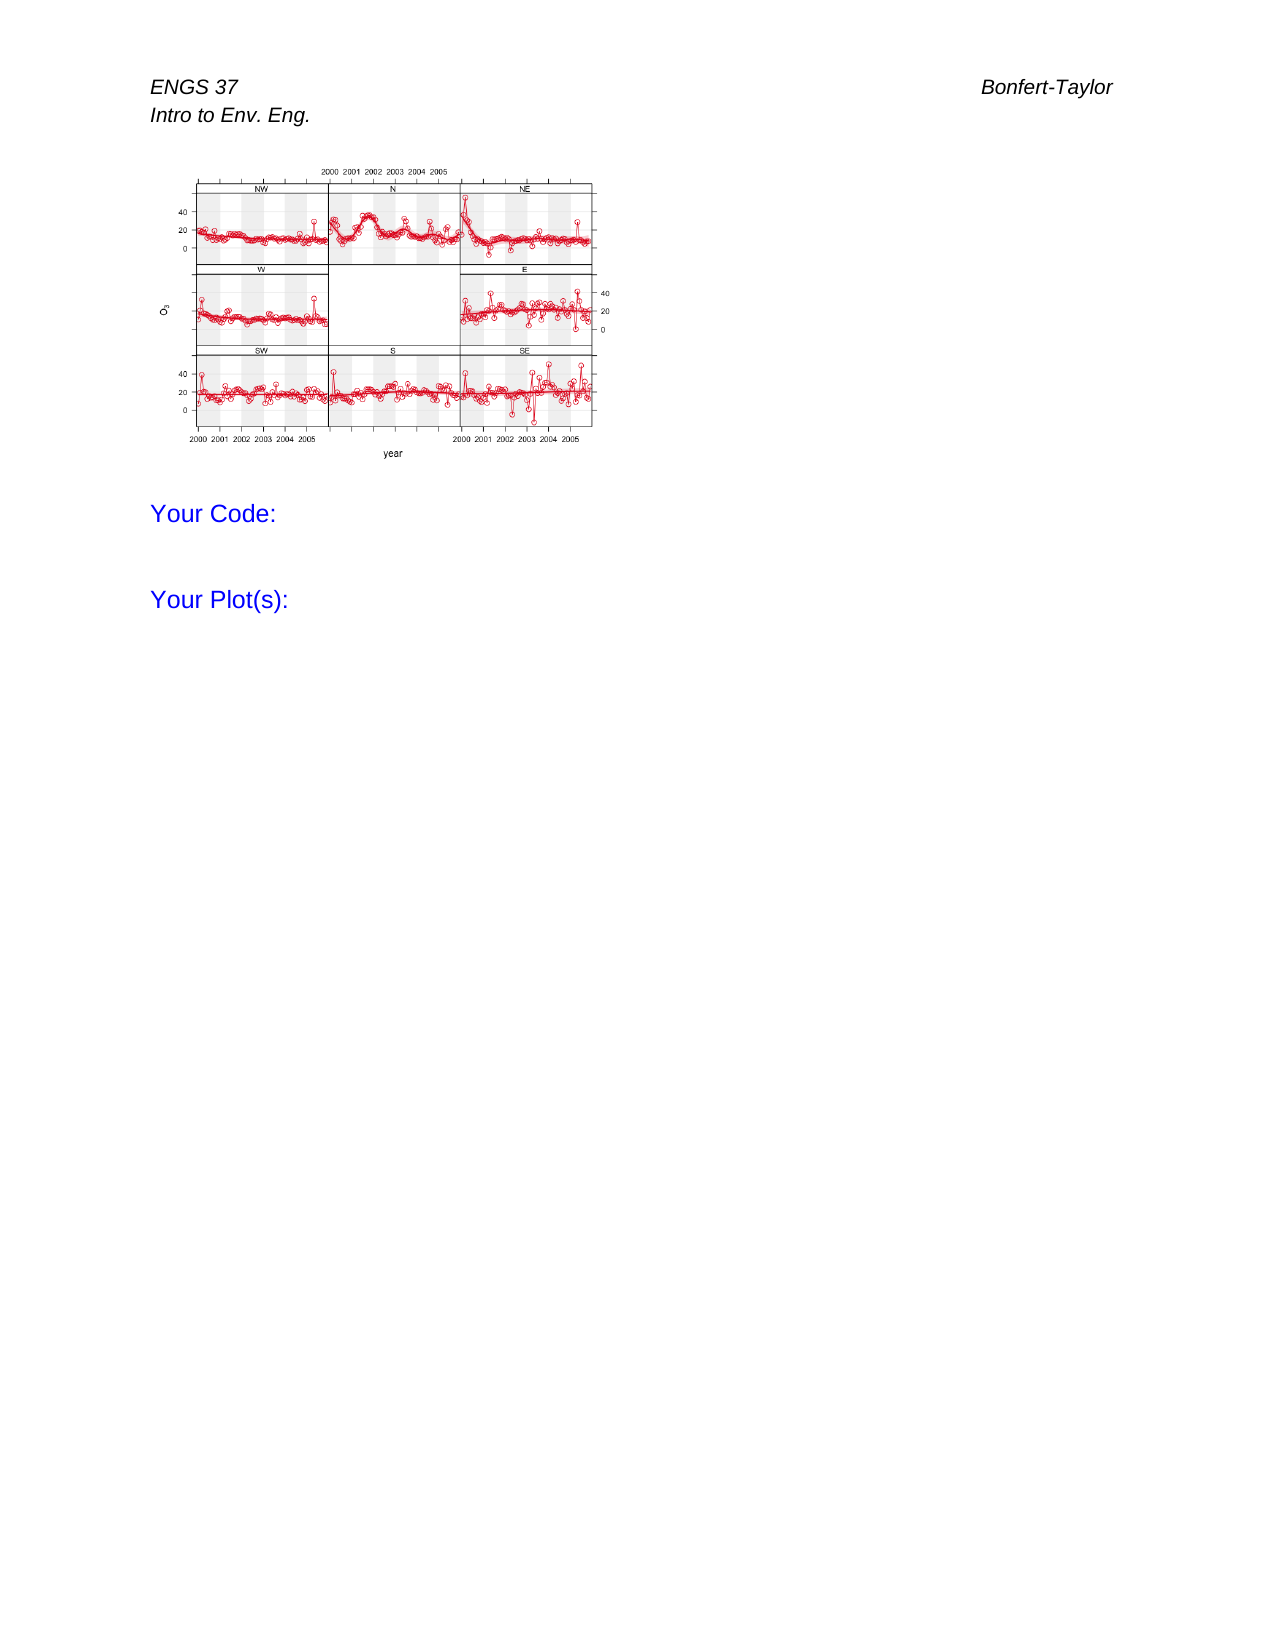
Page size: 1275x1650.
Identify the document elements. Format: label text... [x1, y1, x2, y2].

picture [150, 150, 623, 473]
text Your Code: [150, 499, 1125, 528]
text Your Plot(s): [150, 585, 1125, 614]
